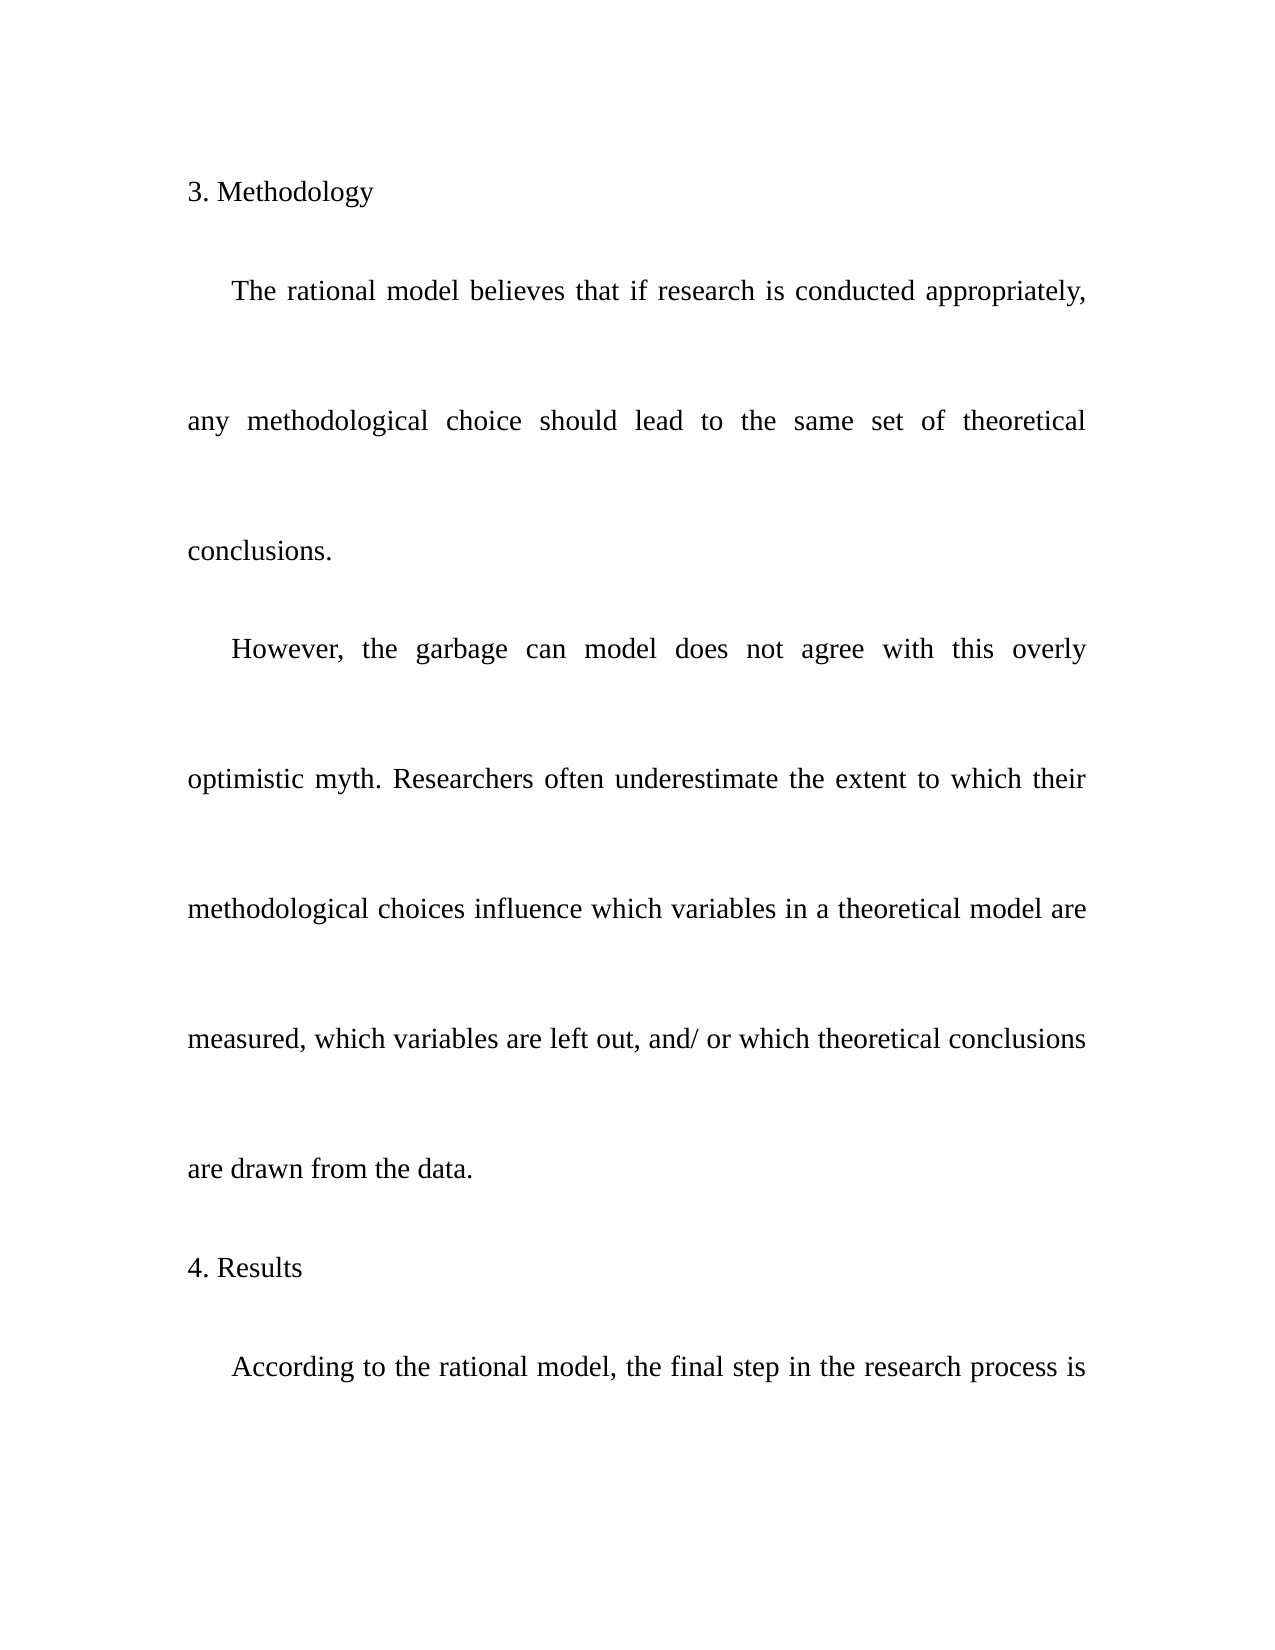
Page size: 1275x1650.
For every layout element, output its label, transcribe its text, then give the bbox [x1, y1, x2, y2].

text 3. Methodology [187, 159, 1087, 224]
text 4. Results [187, 1234, 1087, 1299]
text However, the garbage can model does not agree with this overly optimistic myth. Researchers often underestimate the extent to which their methodological choices influence which variables in a theoretical model are measured, which variables are left out, and/ or which theoretical conclusions are drawn from the data. [187, 616, 1087, 1201]
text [187, 1333, 1087, 1398]
text The rational model believes that if research is conducted appropriately, any methodological choice should lead to the same set of theoretical conclusions. [187, 257, 1087, 582]
